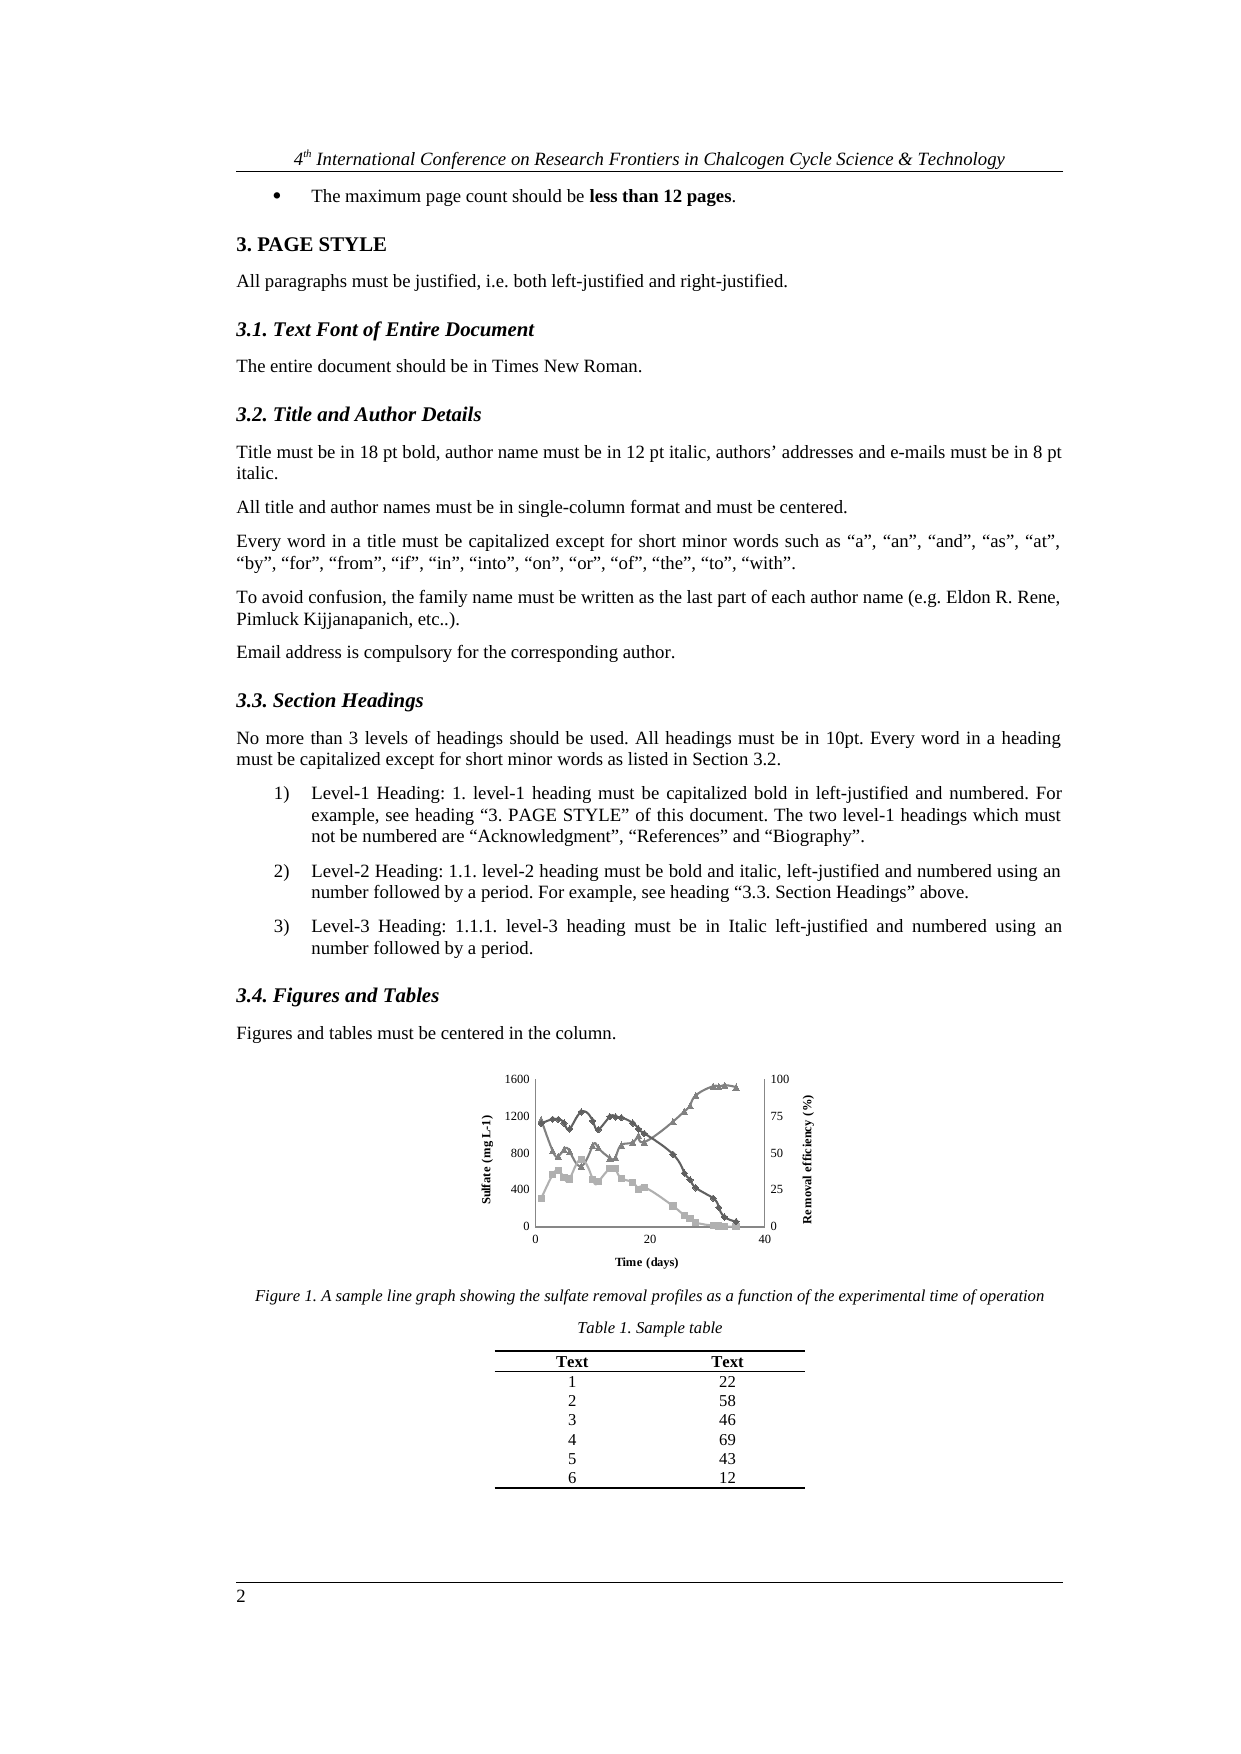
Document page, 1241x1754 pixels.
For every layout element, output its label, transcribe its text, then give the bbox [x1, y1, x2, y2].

subtitle Title and Author Details [236, 402, 1063, 426]
text Every word in a title must be capitalized except for short minor words such as “a”, “an”, “and”, “as”, “at”, “by”, “for”, “from”, “if”, “in”, “into”, “on”, “or”, “of”, “the”, “to”, “with”. [236, 530, 1063, 573]
text All title and author names must be in single-column format and must be centered. [236, 496, 1063, 518]
table_cell 69 [650, 1429, 805, 1448]
table_cell 4 [495, 1429, 649, 1448]
table_cell 12 [650, 1468, 805, 1487]
table_cell 46 [650, 1410, 805, 1429]
table_header Text [650, 1352, 805, 1371]
list Level-2 Heading: 1.1. level-2 heading must be bold and italic, left-justified and numbered using an number followed by a period. For example, see heading “3.3. Section Headings” above. [274, 859, 1063, 903]
text No more than 3 levels of headings should be used. All headings must be in 10pt. Every word in a heading must be capitalized except for short minor words as listed in Section 3.2. [236, 727, 1063, 770]
table_cell 3 [495, 1410, 649, 1429]
text All paragraphs must be justified, i.e. both left-justified and right-justified. [236, 270, 1063, 292]
text Figures and tables must be centered in the column. [236, 1022, 1063, 1043]
subtitle Figures and Tables [236, 983, 1063, 1007]
subtitle Text Font of Entire Document [236, 317, 1063, 341]
text Title must be in 18 pt bold, author name must be in 12 pt italic, authors’ addresses and e-mails must be in 8 pt italic. [236, 441, 1063, 484]
table_cell 1 [495, 1372, 649, 1391]
table_cell 5 [495, 1449, 649, 1468]
table_header Text [495, 1352, 649, 1371]
text Table 1. Sample table [236, 1318, 1063, 1337]
table_cell 58 [650, 1391, 805, 1410]
list Level-1 Heading: 1. level-1 heading must be capitalized bold in left-justified and numbered. For example, see heading “3. PAGE STYLE” of this document. The two level-1 headings which must not be numbered are “Acknowledgment”, “References” and “Biography”. [274, 782, 1063, 847]
table_cell 22 [650, 1372, 805, 1391]
table_cell 2 [495, 1391, 649, 1410]
list Level-3 Heading: 1.1.1. level-3 heading must be in Italic left-justified and numbered using an number followed by a period. [274, 915, 1063, 958]
text To avoid confusion, the family name must be written as the last part of each author name (e.g. Eldon R. Rene, Pimluck Kijjanapanich, etc..). [236, 586, 1063, 629]
text Email address is compulsory for the corresponding author. [236, 641, 1063, 663]
text Figure 1. A sample line graph showing the sulfate removal profiles as a function of the experimental time of operation [236, 1286, 1063, 1305]
subtitle PAGE STYLE [236, 231, 1063, 256]
table_cell 6 [495, 1468, 649, 1487]
text The entire document should be in Times New Roman. [236, 355, 1063, 377]
table_cell 43 [650, 1449, 805, 1468]
list The maximum page count should be less than 12 pages. [274, 185, 1063, 206]
subtitle Section Headings [236, 688, 1063, 712]
